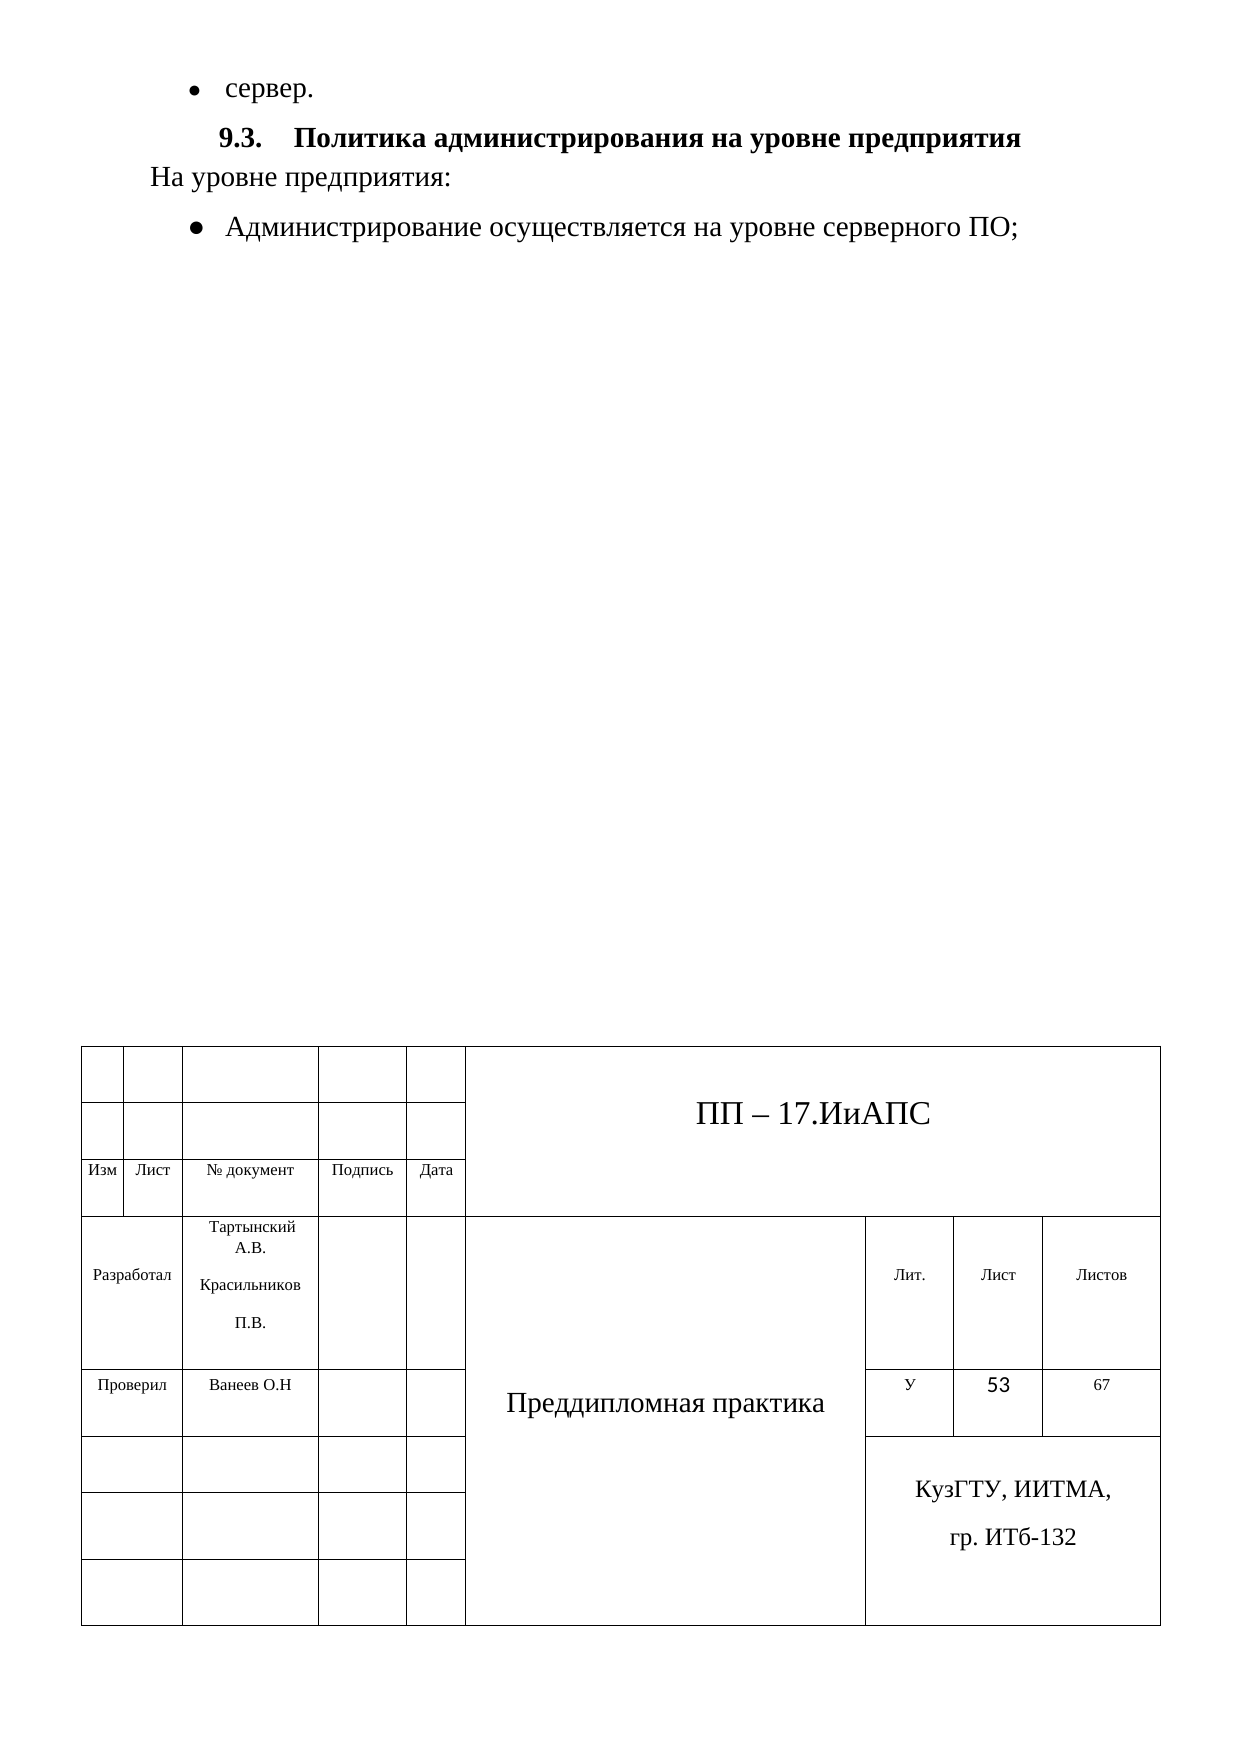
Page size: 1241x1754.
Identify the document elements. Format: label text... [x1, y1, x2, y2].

text На уровне предприятия: [150, 159, 1090, 192]
list Политика администрирования на уровне предприятия [150, 120, 1090, 154]
list сервер. [187, 70, 1090, 103]
list Администрирование осуществляется на уровне серверного ПО; [187, 209, 1090, 243]
